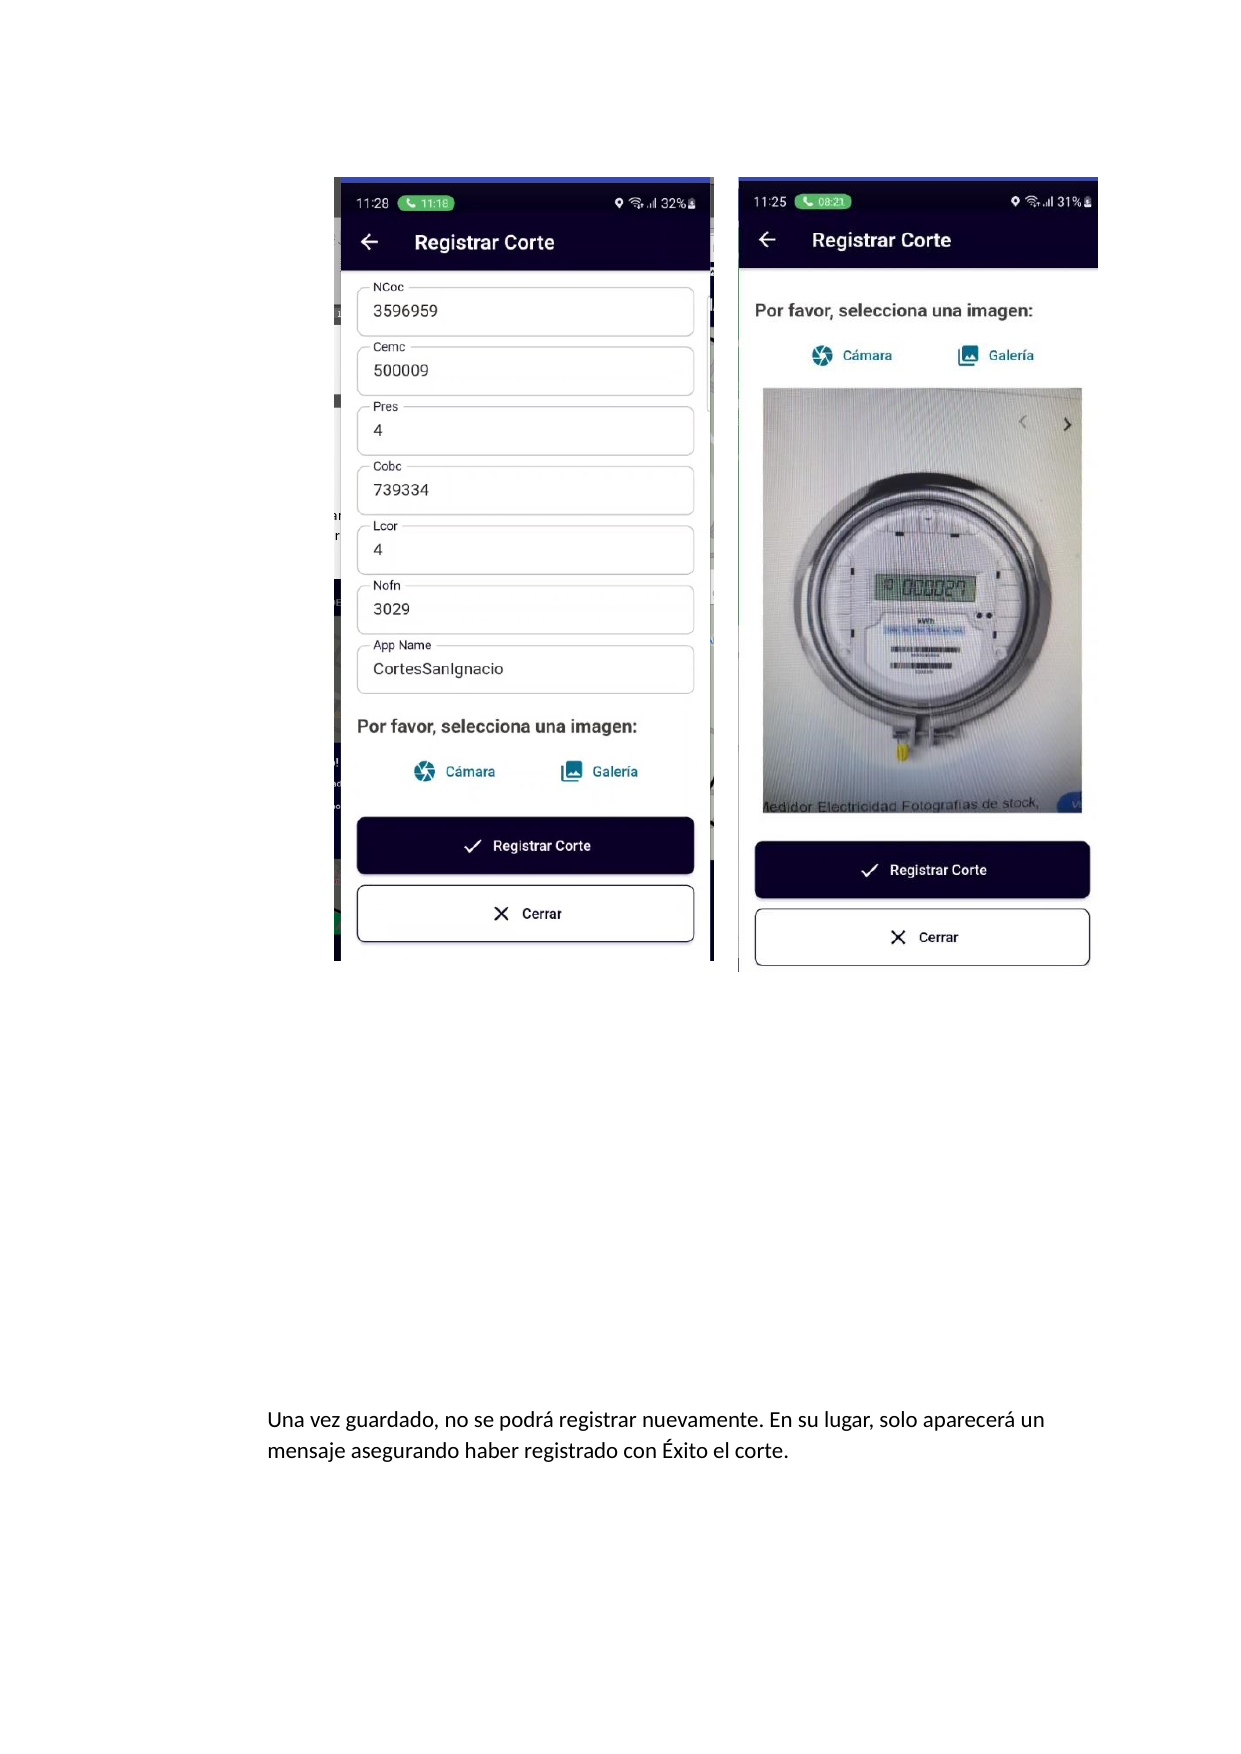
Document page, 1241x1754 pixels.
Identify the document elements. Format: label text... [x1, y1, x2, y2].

text Una vez guardado, no se podrá registrar nuevamente. En su lugar, solo aparecerá un mensaje asegurando haber registrado con Éxito el corte. [267, 1406, 1064, 1464]
picture [738, 177, 1098, 972]
picture [334, 177, 714, 961]
